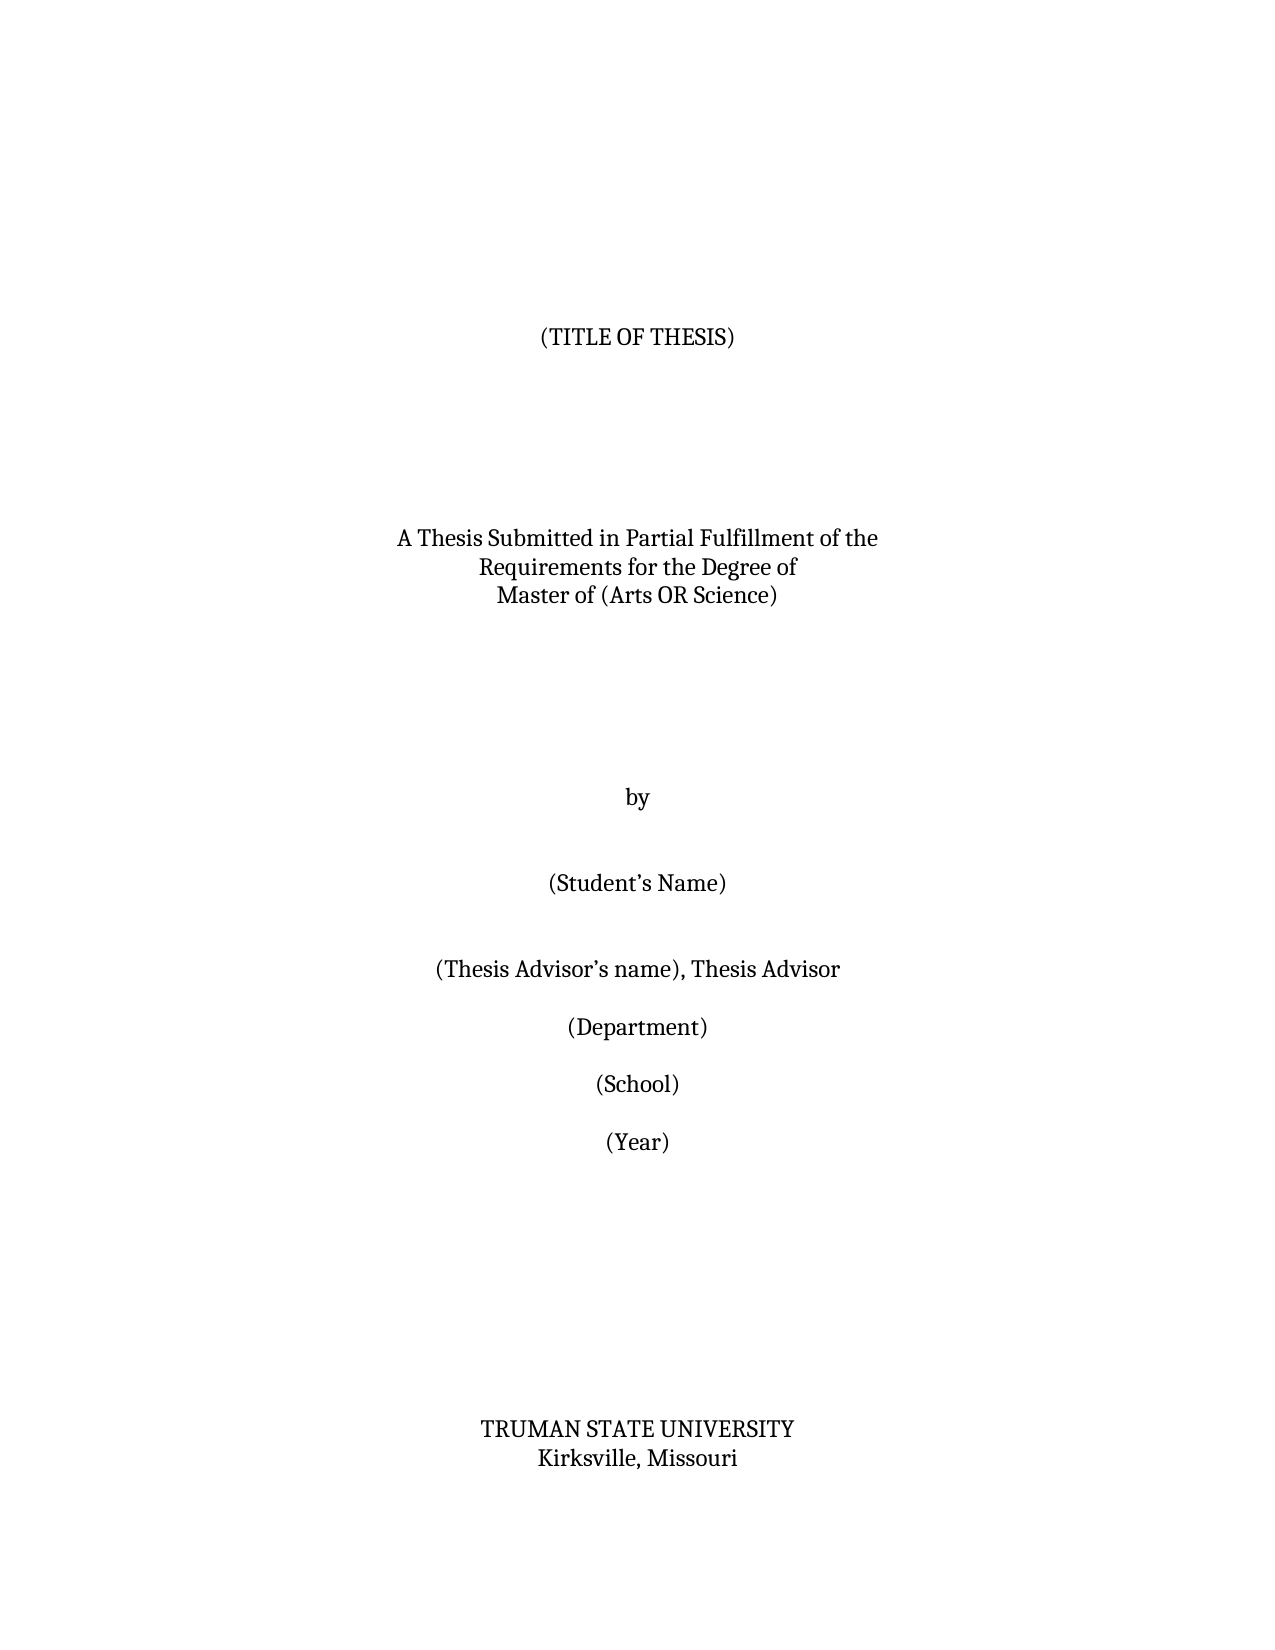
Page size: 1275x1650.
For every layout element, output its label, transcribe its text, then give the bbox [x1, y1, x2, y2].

text (Department) [150, 1012, 1125, 1041]
text (School) [150, 1070, 1125, 1099]
text by [150, 782, 1125, 811]
text TRUMAN STATE UNIVERSITY [150, 1415, 1125, 1444]
text (Student’s Name) [150, 869, 1125, 897]
text A Thesis Submitted in Partial Fulfillment of the Requirements for the Degree of Master of (Arts OR Science) [150, 524, 1125, 610]
text (Thesis Advisor’s name), Thesis Advisor [150, 955, 1125, 984]
text Kirksville, Missouri [150, 1444, 1125, 1472]
text (Year) [150, 1127, 1125, 1156]
text (TITLE OF THESIS) [150, 322, 1125, 351]
